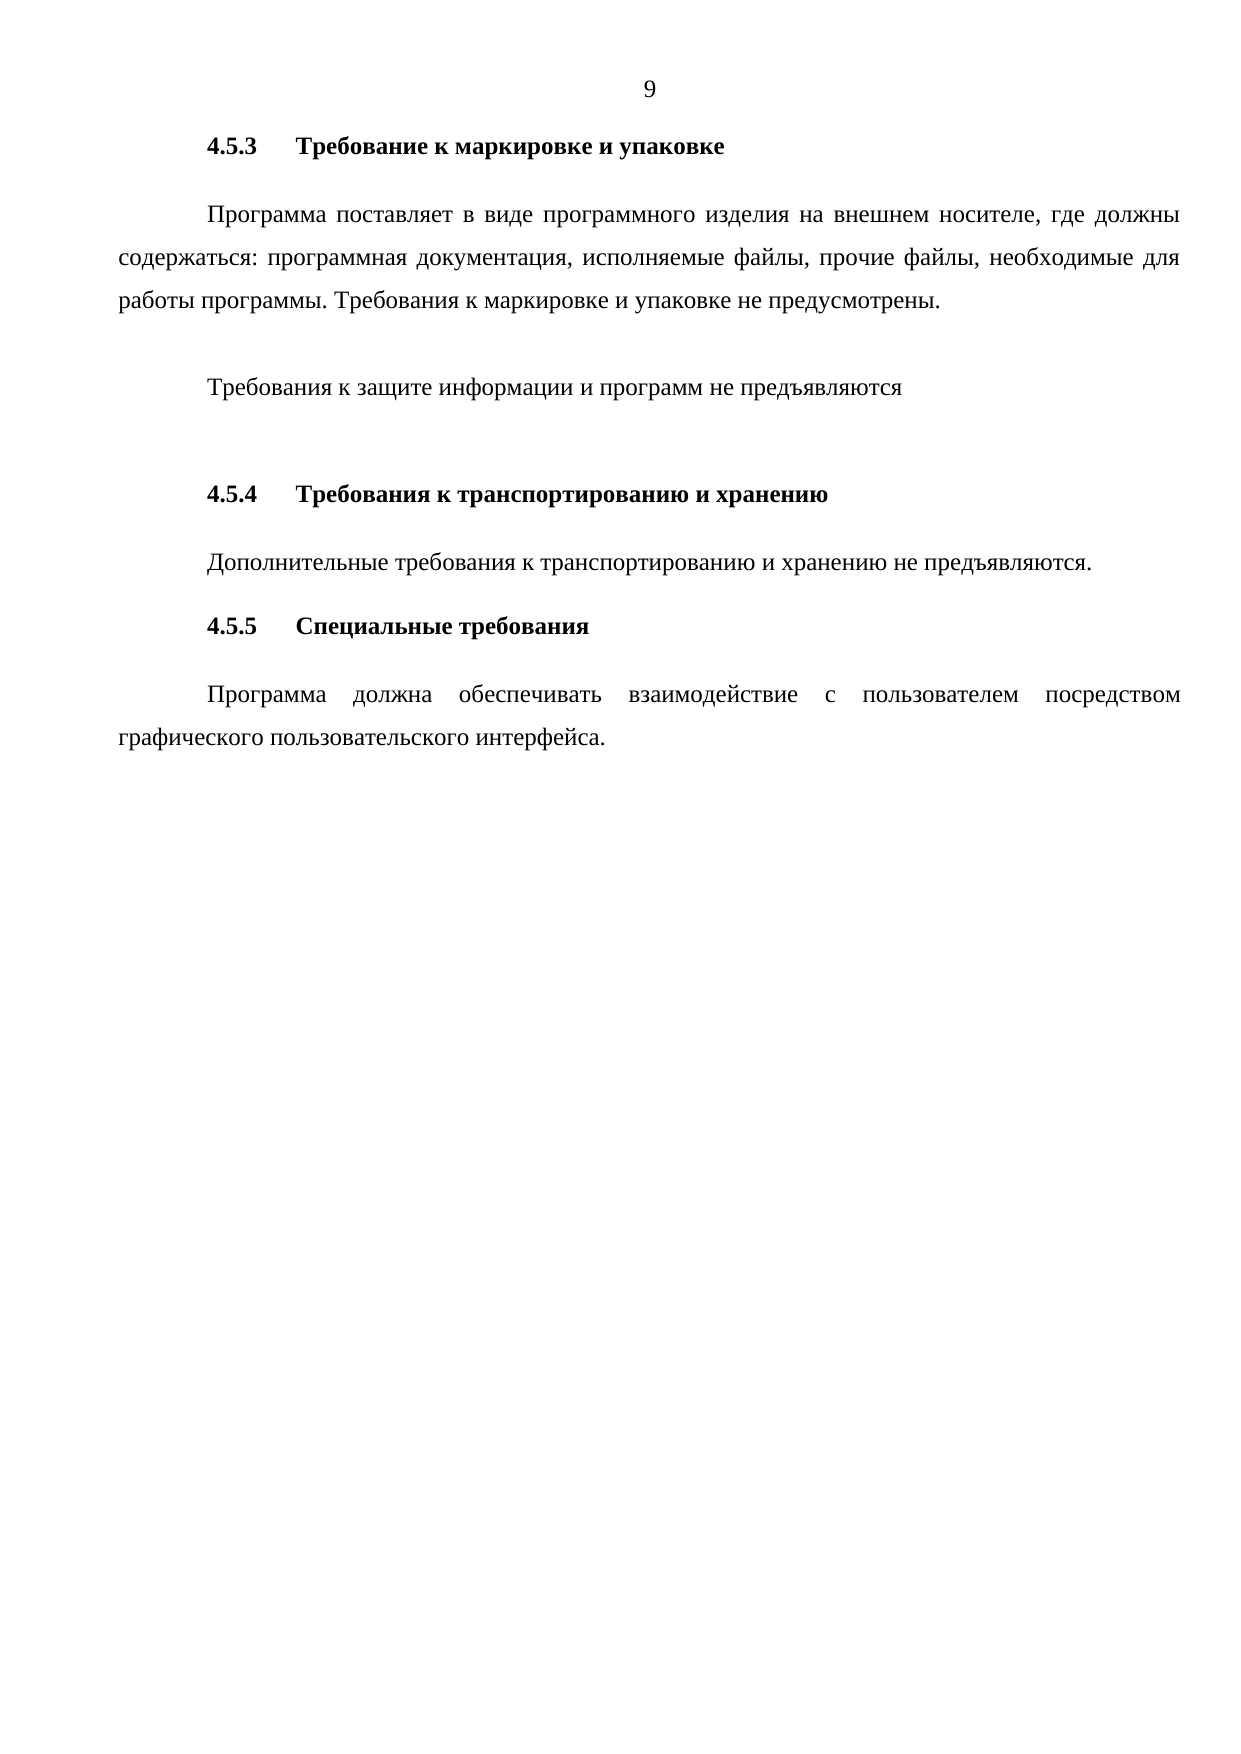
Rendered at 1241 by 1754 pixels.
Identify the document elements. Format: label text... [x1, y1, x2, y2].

text Требования к защите информации и программ не предъявляются [118, 372, 1181, 401]
text Программа должна обеспечивать взаимодействие с пользователем посредством графического пользовательского интерфейса. [118, 679, 1181, 751]
subtitle Требование к маркировке и упаковке [118, 131, 1181, 160]
text Программа поставляет в виде программного изделия на внешнем носителе, где должны содержаться: программная документация, исполняемые файлы, прочие файлы, необходимые для работы программы. Требования к маркировке и упаковке не предусмотрены. [118, 199, 1181, 314]
subtitle Требования к транспортированию и хранению [118, 479, 1181, 508]
subtitle Специальные требования [118, 611, 1181, 640]
text Дополнительные требования к транспортированию и хранению не предъявляются. [118, 547, 1181, 576]
